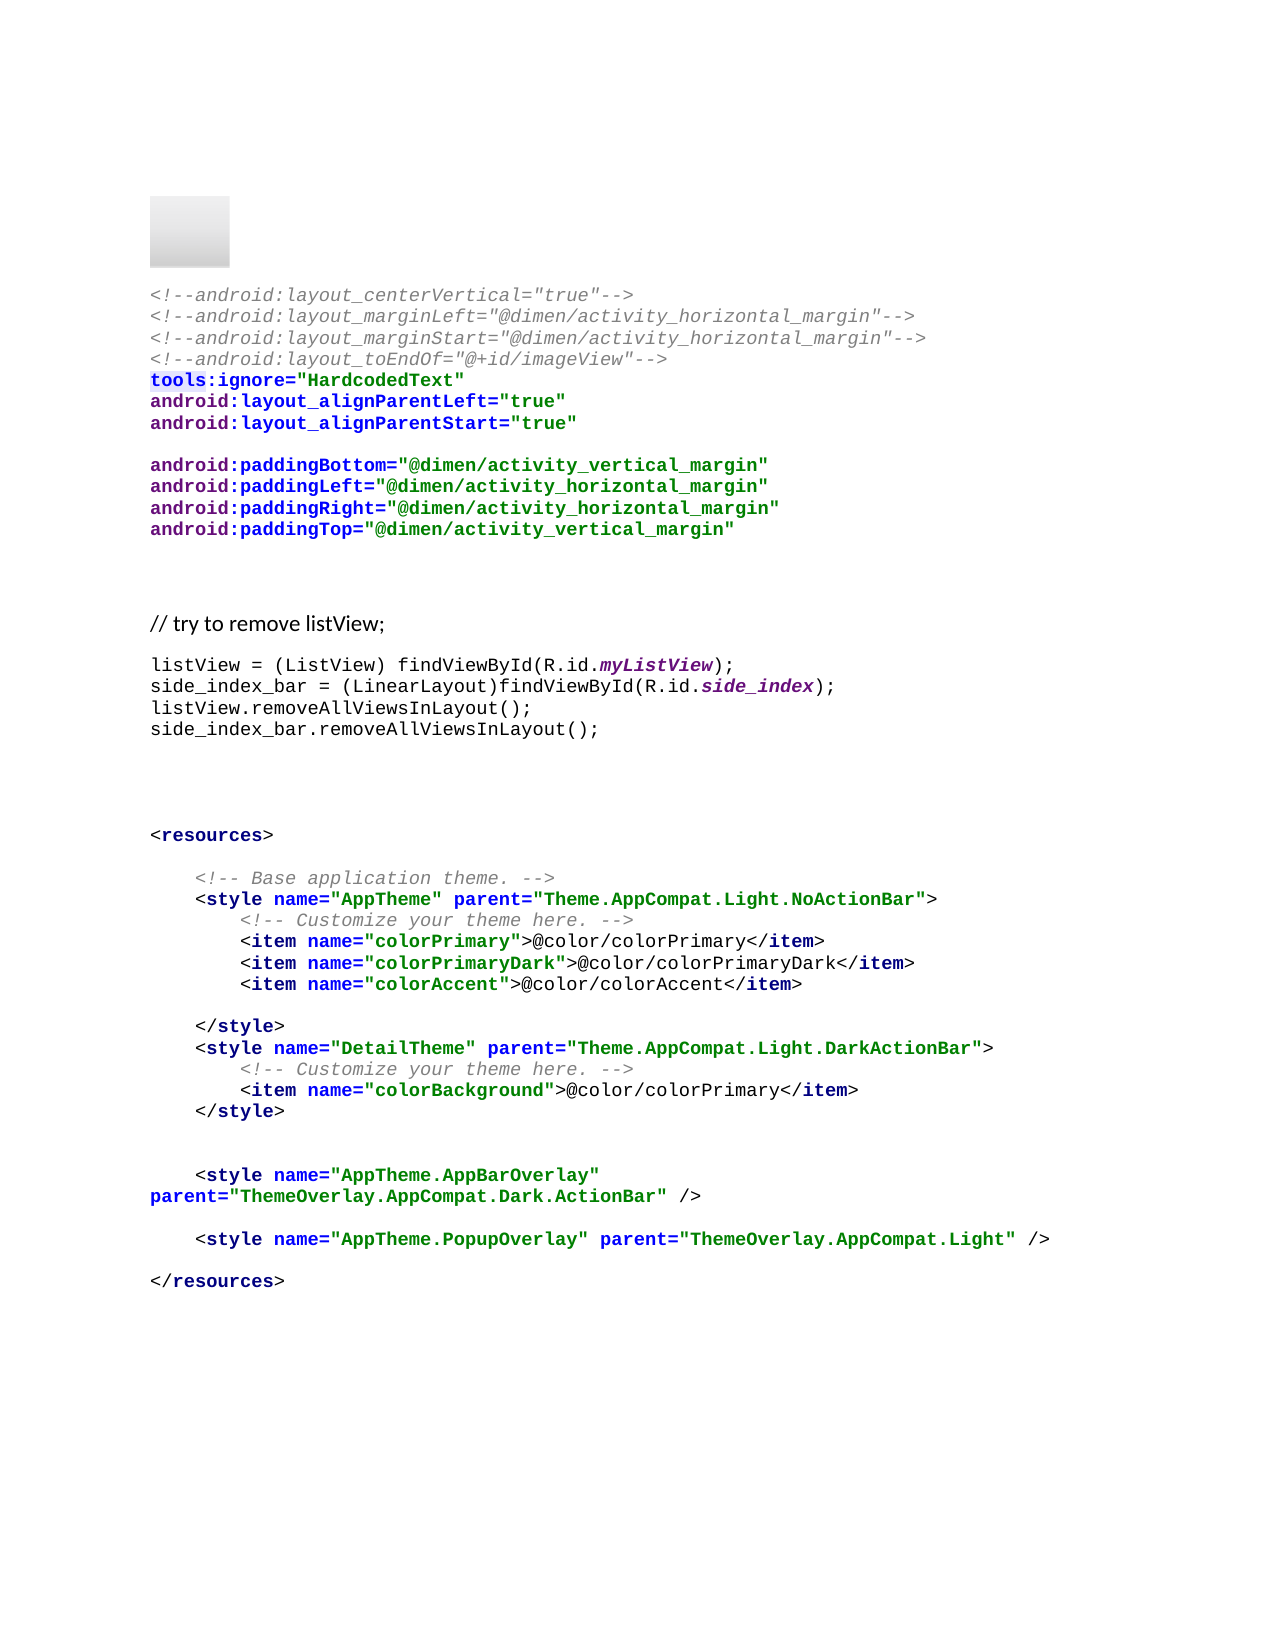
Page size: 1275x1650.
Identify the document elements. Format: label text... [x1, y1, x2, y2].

text android:layout_alignParentLeft="true" [150, 392, 1125, 413]
text listView = (ListView) findViewById(R.id.myListView); side_index_bar = (LinearLayout)findViewById(R.id.side_index); listView.removeAllViewsInLayout(); side_index_bar.removeAllViewsInLayout(); [150, 656, 1125, 741]
text android:layout_alignParentStart="true" [150, 413, 1125, 435]
text <resources> <!-- Base application theme. --> <style name="AppTheme" parent="Theme.AppCompat.Light.NoActionBar"> <!-- Customize your theme here. --> <item name="colorPrimary">@color/colorPrimary</item> <item name="colorPrimaryDark">@color/colorPrimaryDark</item> <item name="colorAccent">@color/colorAccent</item> </style> <style name="DetailTheme" parent="Theme.AppCompat.Light.DarkActionBar"> <!-- Customize your theme here. --> <item name="colorBackground">@color/colorPrimary</item> </style> <style name="AppTheme.AppBarOverlay" parent="ThemeOverlay.AppCompat.Dark.ActionBar" /> <style name="AppTheme.PopupOverlay" parent="ThemeOverlay.AppCompat.Light" /> </resources> [150, 826, 1125, 1293]
text android:paddingBottom="@dimen/activity_vertical_margin" android:paddingLeft="@dimen/activity_horizontal_margin" android:paddingRight="@dimen/activity_horizontal_margin" android:paddingTop="@dimen/activity_vertical_margin" [150, 456, 1125, 541]
text // try to remove listView; [150, 609, 1125, 637]
text <!--android:layout_centerVertical="true"--> <!--android:layout_marginLeft="@dimen/activity_horizontal_margin"--> <!--android:layout_marginStart="@dimen/activity_horizontal_margin"--> <!--android:layout_toEndOf="@+id/imageView"--> [150, 286, 1125, 371]
text tools:ignore="HardcodedText" [206, 371, 1125, 392]
